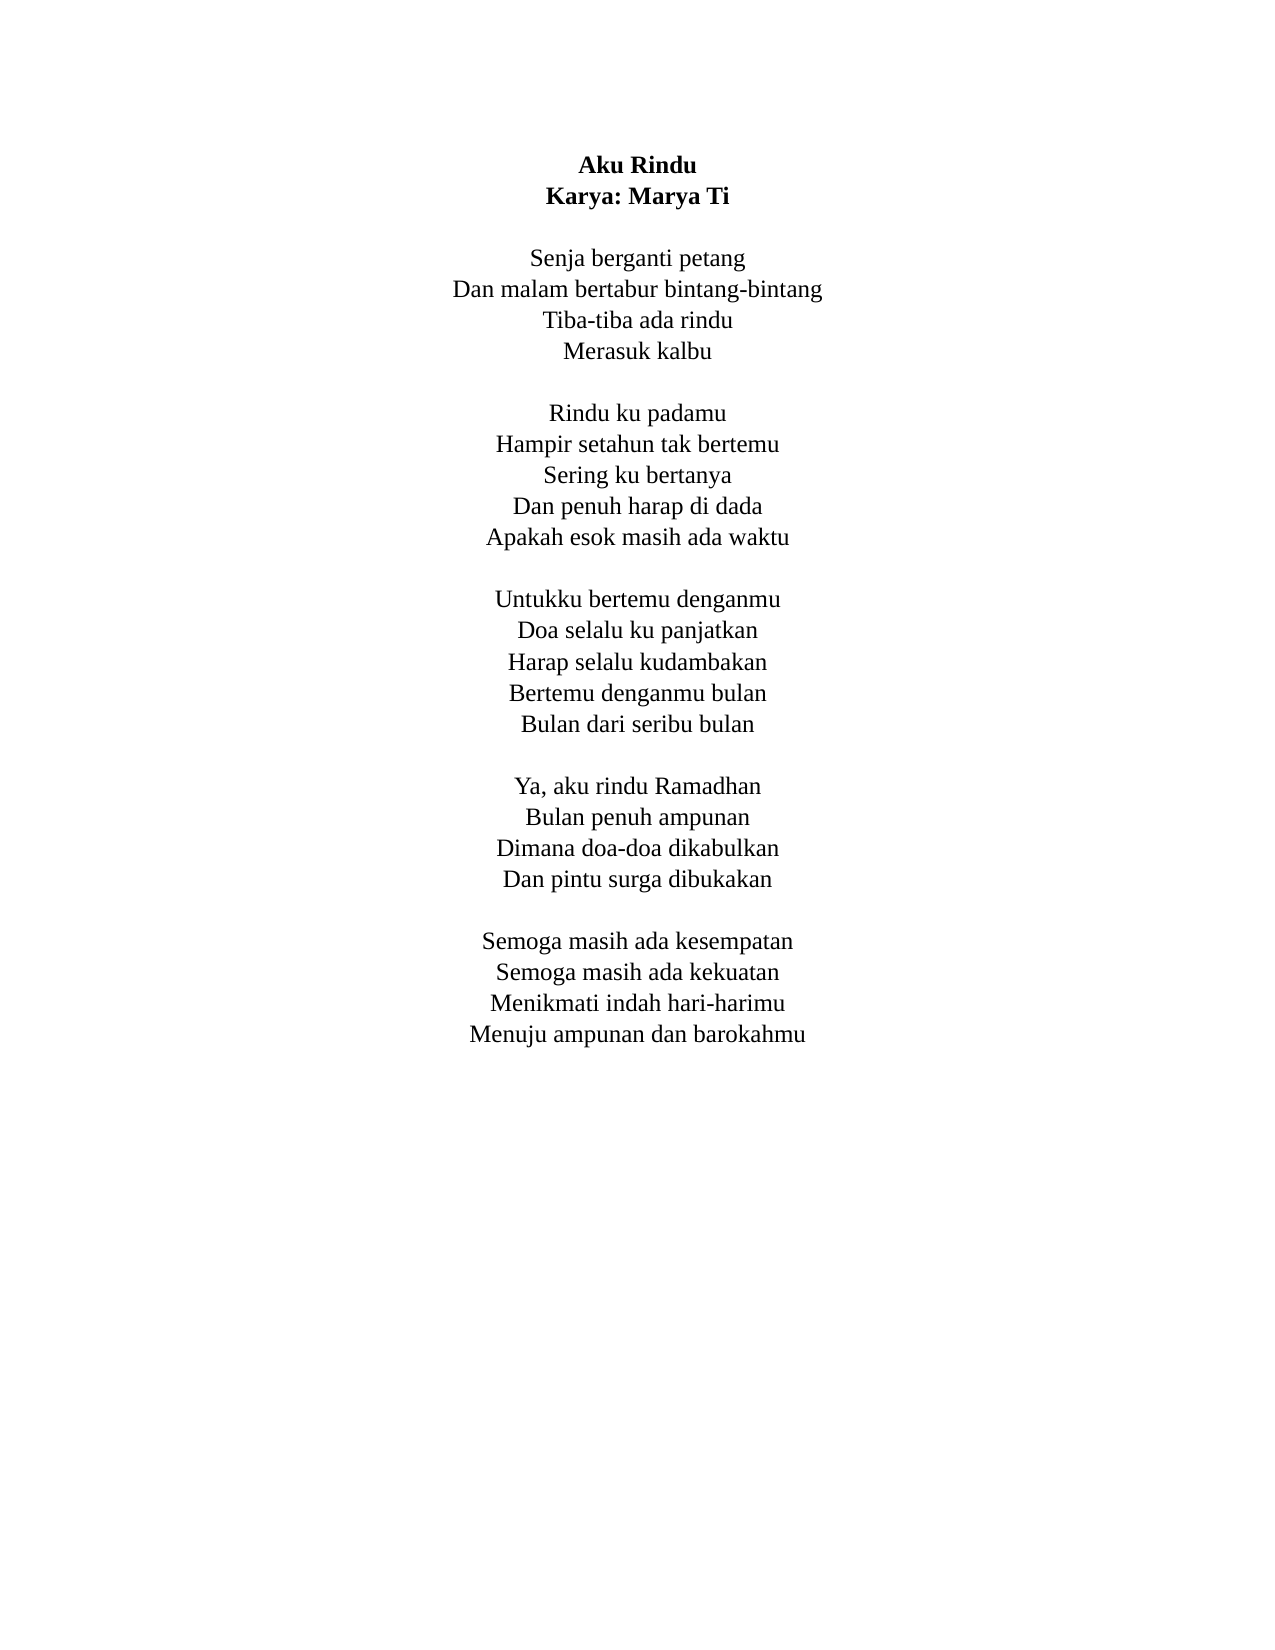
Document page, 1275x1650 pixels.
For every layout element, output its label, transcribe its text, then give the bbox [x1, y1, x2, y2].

text Aku Rindu Karya: Marya Ti Senja berganti petang Dan malam bertabur bintang-bintang Tiba-tiba ada rindu Merasuk kalbu Rindu ku padamu Hampir setahun tak bertemu Sering ku bertanya Dan penuh harap di dada Apakah esok masih ada waktu Untukku bertemu denganmu Doa selalu ku panjatkan Harap selalu kudambakan Bertemu denganmu bulan Bulan dari seribu bulan Ya, aku rindu Ramadhan Bulan penuh ampunan Dimana doa-doa dikabulkan Dan pintu surga dibukakan Semoga masih ada kesempatan Semoga masih ada kekuatan Menikmati indah hari-harimu Menuju ampunan dan barokahmu [150, 150, 1125, 1078]
